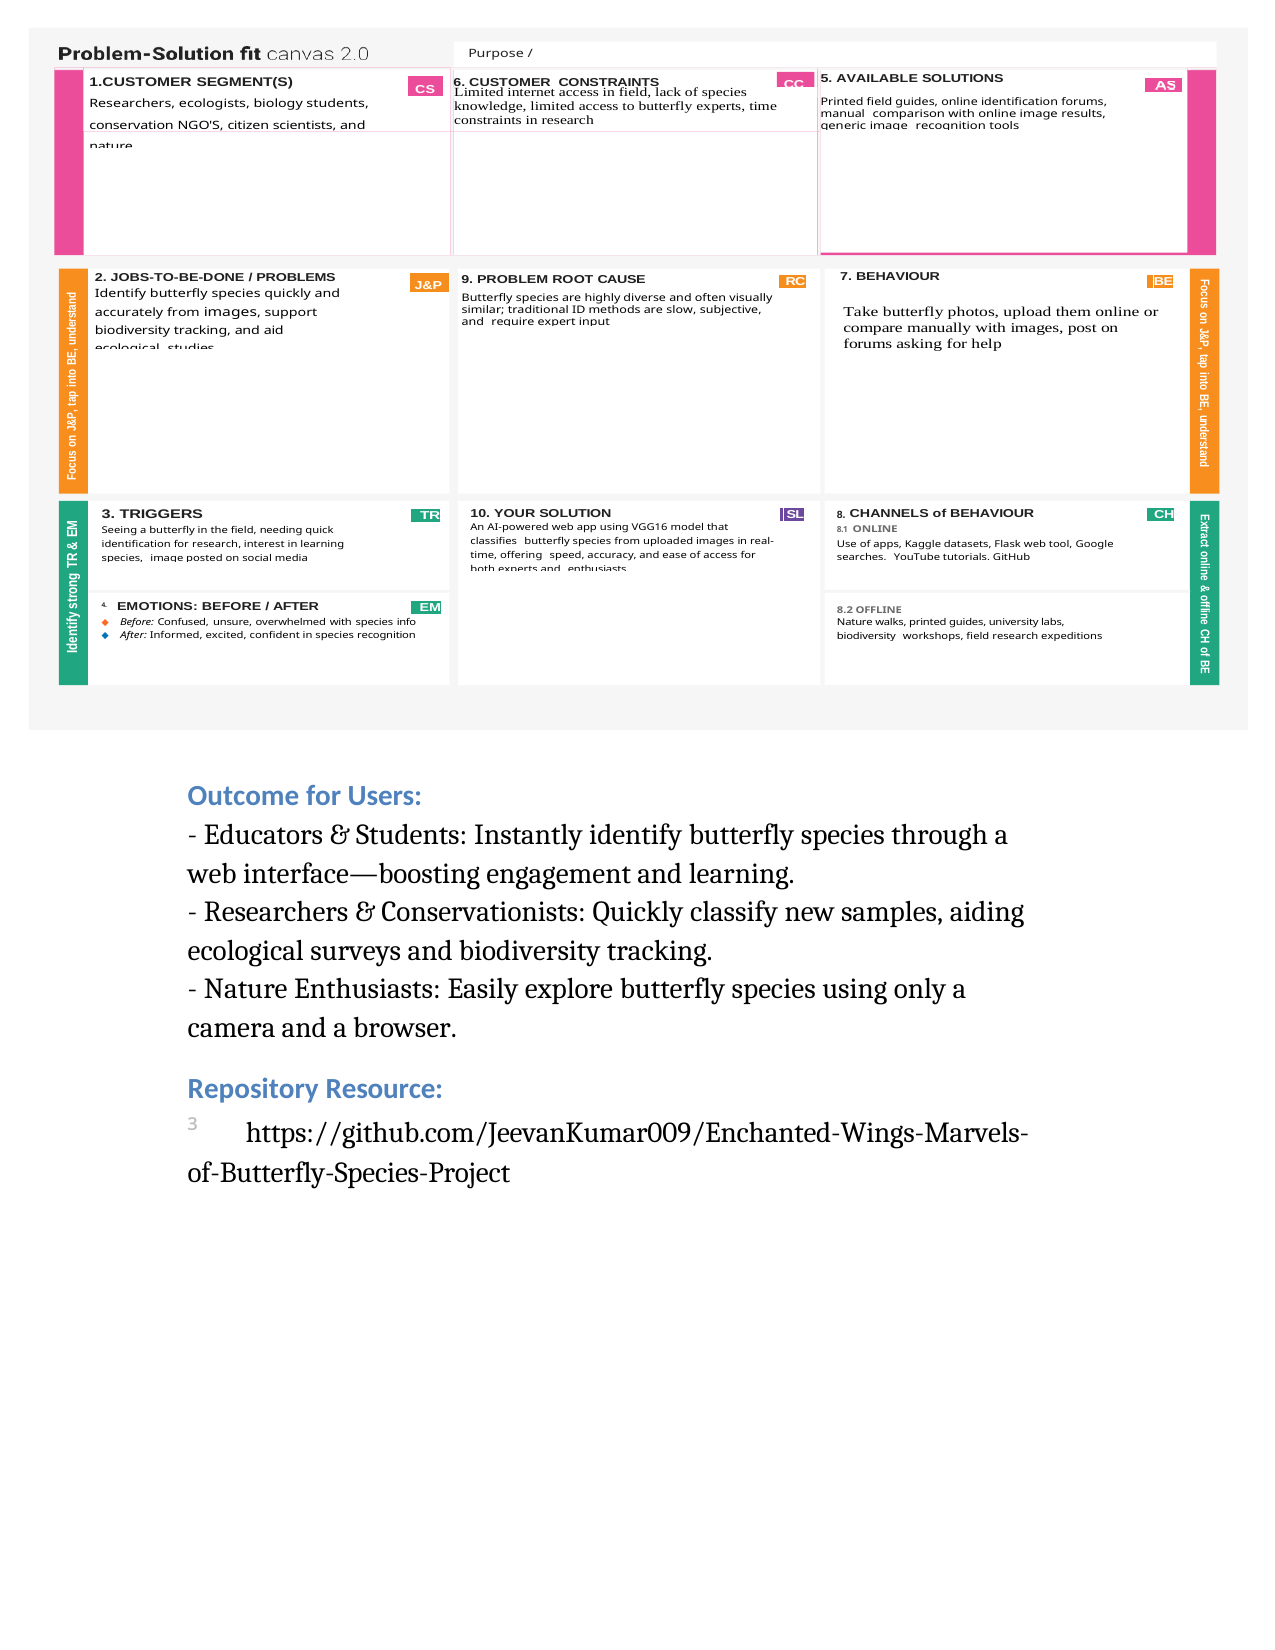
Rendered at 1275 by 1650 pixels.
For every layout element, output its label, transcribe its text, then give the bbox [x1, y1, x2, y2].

picture [1145, 78, 1182, 92]
subtitle Outcome for Users: [187, 777, 1125, 813]
list Nature Enthusiasts: Easily explore butterfly species using only a camera and a browser. [187, 972, 999, 1044]
picture [59, 46, 368, 60]
subtitle Repository Resource: [187, 1071, 1125, 1106]
list Researchers & Conservationists: Quickly classify new samples, aiding ecological surveys and biodiversity tracking. [187, 895, 1063, 967]
list Educators & Students: Instantly identify butterfly species through a web interface—boosting engagement and learning. [187, 818, 1041, 890]
text ³ https://github.com/JeevanKumar009/Enchanted-Wings-Marvels- of-Butterfly-Species-Project [187, 1111, 1059, 1189]
